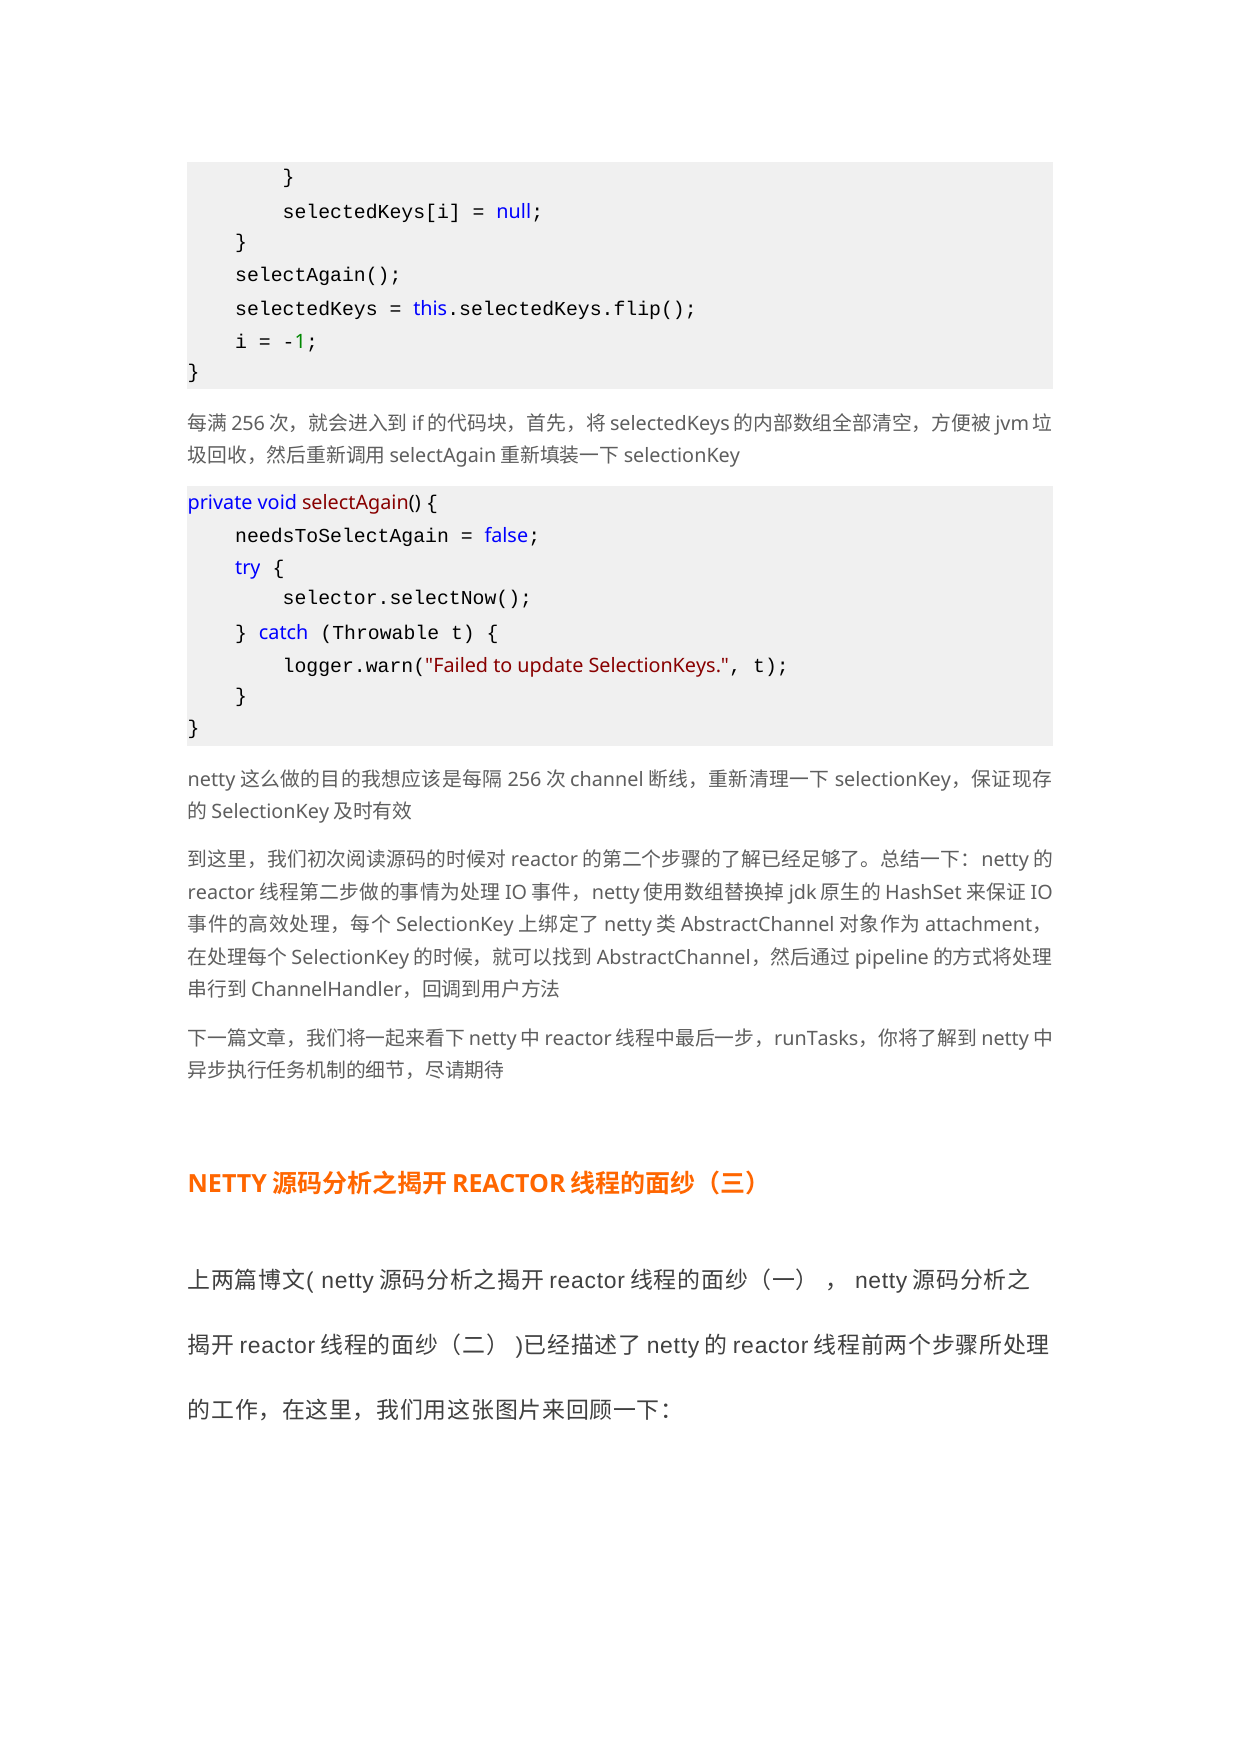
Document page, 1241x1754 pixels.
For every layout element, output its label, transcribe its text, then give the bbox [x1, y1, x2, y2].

text } [187, 162, 1053, 194]
text i = -1; [187, 324, 1053, 357]
text selectedKeys = this.selectedKeys.flip(); [187, 292, 1053, 324]
text } [187, 227, 1053, 259]
subtitle NETTY源码分析之揭开REACTOR线程的面纱（三） [187, 1149, 1053, 1214]
text 下一篇文章，我们将一起来看下netty中reactor线程中最后一步，runTasks，你将了解到netty中异步执行任务机制的细节，尽请期待 [187, 1020, 1053, 1085]
text logger.warn("Failed to update SelectionKeys.", t); [187, 648, 1053, 681]
text } [187, 713, 1053, 746]
text selectAgain(); [187, 259, 1053, 292]
text selectedKeys[i] = null; [187, 194, 1053, 227]
text netty这么做的目的我想应该是每隔256次channel断线，重新清理一下selectionKey，保证现存的SelectionKey及时有效 [187, 761, 1053, 826]
text } catch (Throwable t) { [187, 616, 1053, 648]
text 上两篇博文( netty源码分析之揭开reactor线程的面纱（一） ， netty源码分析之揭开reactor线程的面纱（二） )已经描述了netty的reactor线程前两个步骤所处理的工作，在这里，我们用这张图片来回顾一下： [187, 1246, 1053, 1441]
text private void selectAgain() { [187, 486, 1053, 518]
text } [187, 357, 1053, 389]
text needsToSelectAgain = false; [187, 518, 1053, 551]
text selector.selectNow(); [187, 583, 1053, 616]
text try { [187, 551, 1053, 583]
text 每满256次，就会进入到if的代码块，首先，将selectedKeys的内部数组全部清空，方便被jvm垃圾回收，然后重新调用selectAgain重新填装一下 selectionKey [187, 405, 1053, 470]
text } [187, 681, 1053, 713]
text 到这里，我们初次阅读源码的时候对reactor的第二个步骤的了解已经足够了。总结一下：netty的reactor线程第二步做的事情为处理IO事件，netty使用数组替换掉jdk原生的HashSet来保证IO事件的高效处理，每个SelectionKey上绑定了netty类AbstractChannel对象作为attachment，在处理每个SelectionKey的时候，就可以找到AbstractChannel，然后通过pipeline的方式将处理串行到ChannelHandler，回调到用户方法 [187, 842, 1053, 1004]
